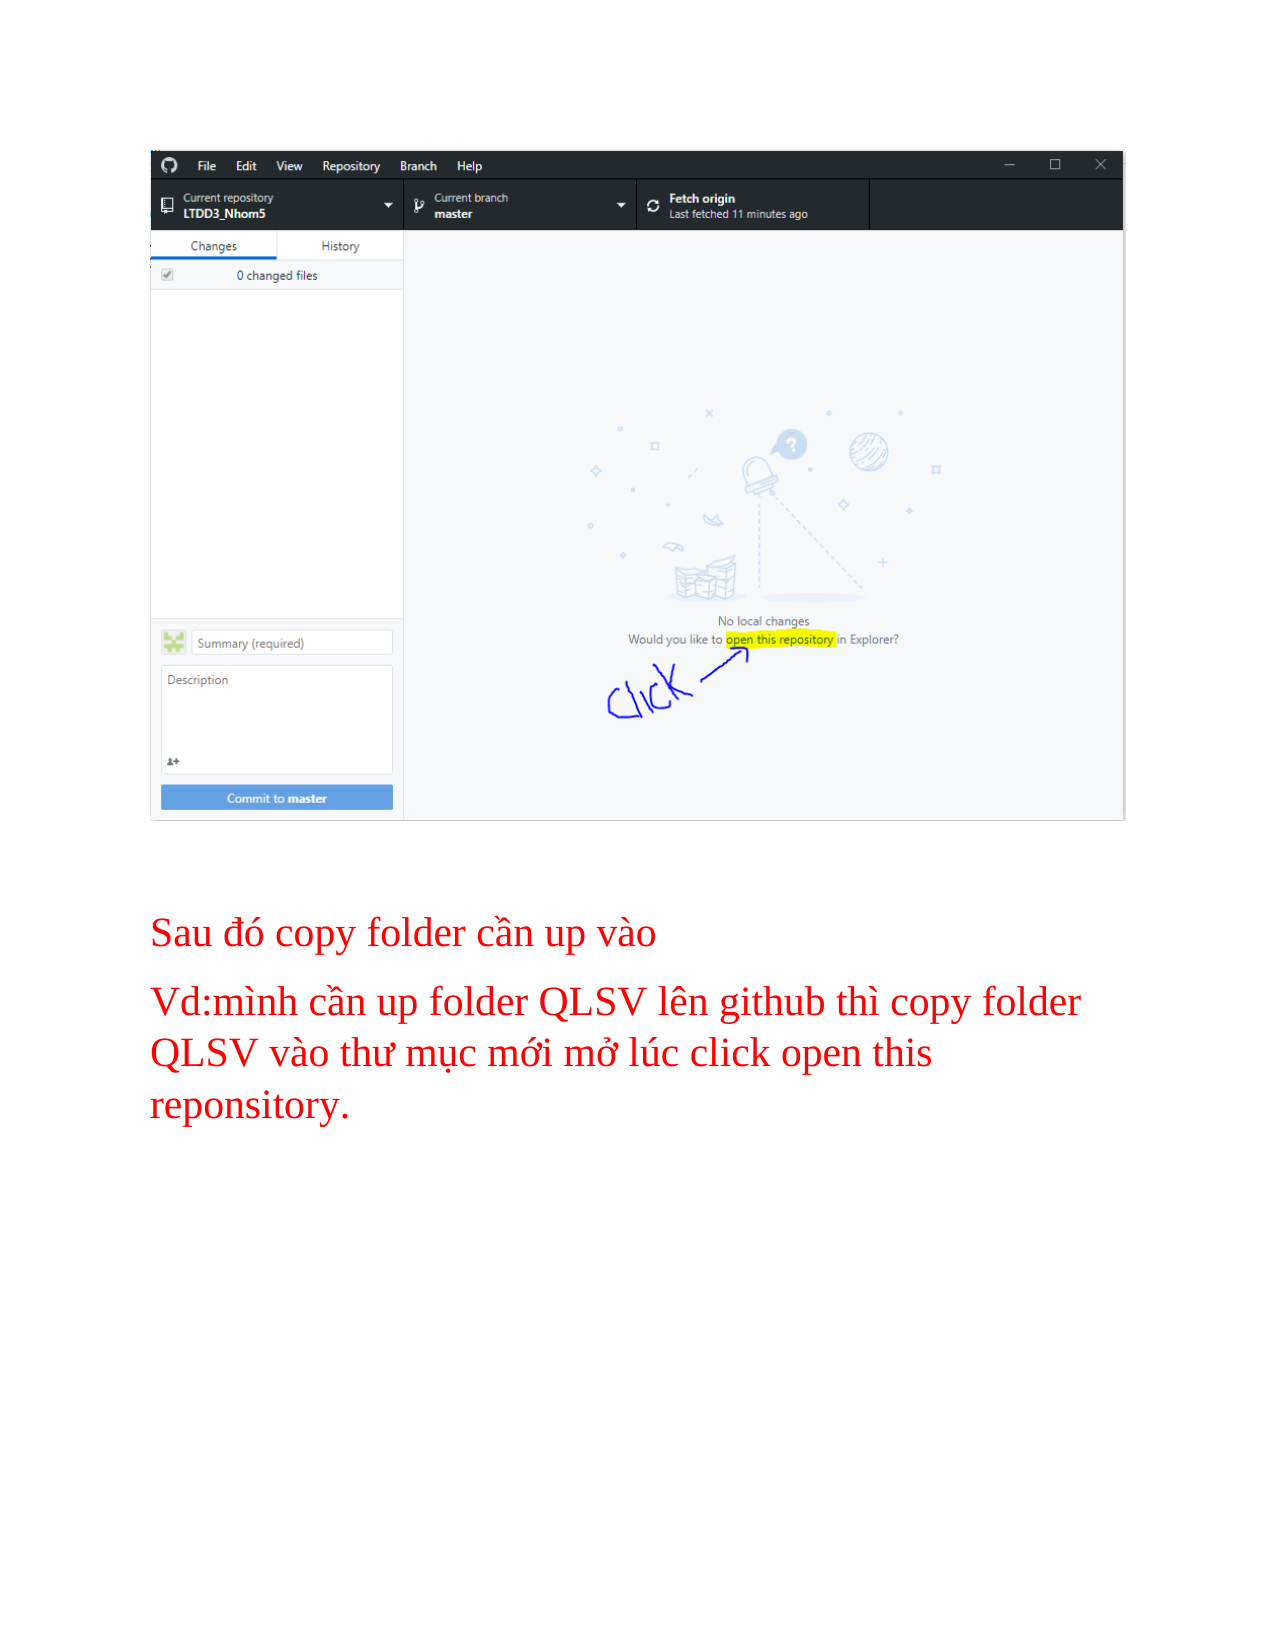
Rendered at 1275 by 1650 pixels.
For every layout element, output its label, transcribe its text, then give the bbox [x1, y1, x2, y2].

picture [150, 149, 1126, 821]
text Sau đó copy folder cần up vào [150, 908, 1125, 956]
text Vd:mình cần up folder QLSV lên github thì copy folder QLSV vào thư mục mới mở lúc click open this reponsitory. [150, 976, 1125, 1127]
